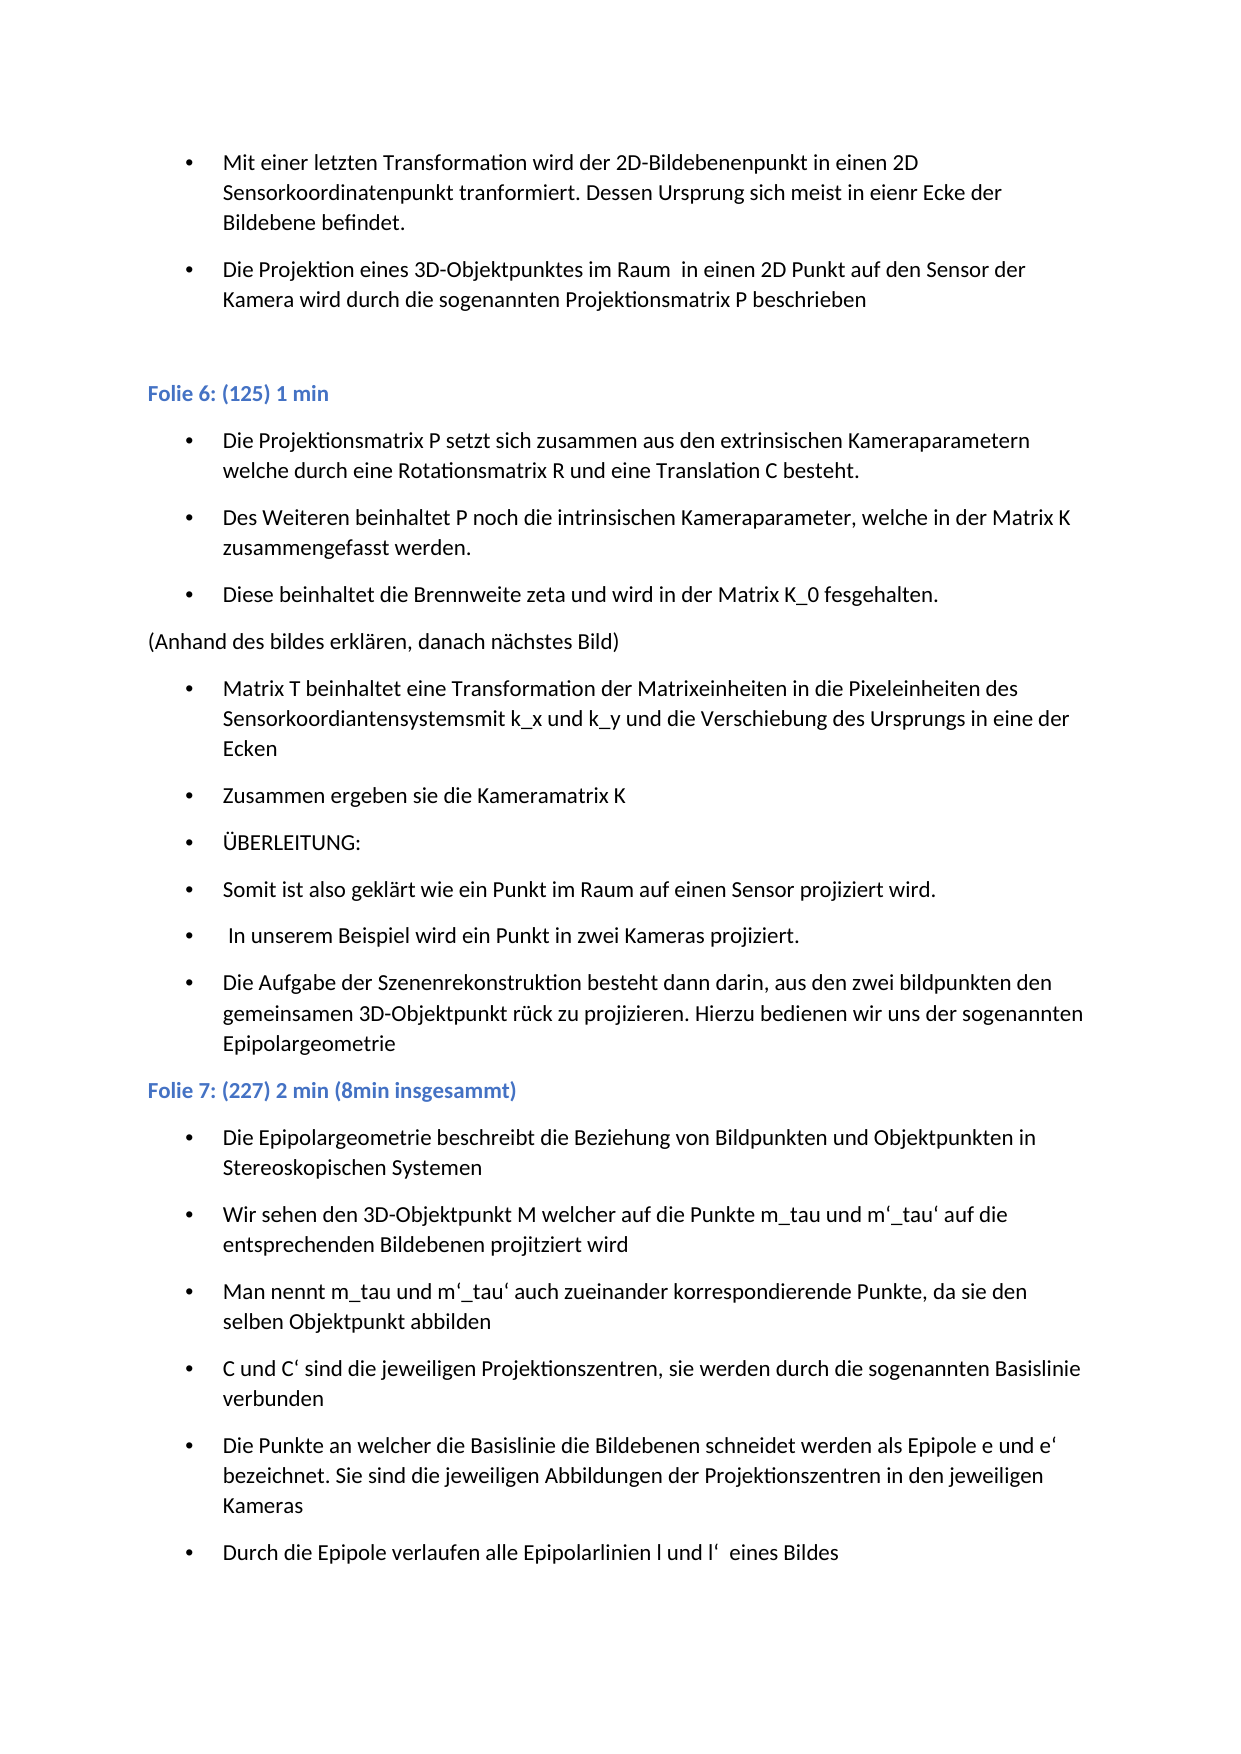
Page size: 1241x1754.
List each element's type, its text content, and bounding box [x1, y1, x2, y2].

list Des Weiteren beinhaltet P noch die intrinsischen Kameraparameter, welche in der Matrix K zusammengefasst werden. [185, 503, 1093, 561]
list ÜBERLEITUNG: [185, 828, 1093, 856]
list Matrix T beinhaltet eine Transformation der Matrixeinheiten in die Pixeleinheiten des Sensorkoordiantensystemsmit k_x und k_y und die Verschiebung des Ursprungs in eine der Ecken [185, 674, 1093, 762]
text (Anhand des bildes erklären, danach nächstes Bild) [148, 627, 1093, 655]
list Wir sehen den 3D-Objektpunkt M welcher auf die Punkte m_tau und m‘_tau‘ auf die entsprechenden Bildebenen projitziert wird [185, 1200, 1093, 1258]
list C und C‘ sind die jeweiligen Projektionszentren, sie werden durch die sogenannten Basislinie verbunden [185, 1354, 1093, 1412]
list Die Punkte an welcher die Basislinie die Bildebenen schneidet werden als Epipole e und e‘ bezeichnet. Sie sind die jeweiligen Abbildungen der Projektionszentren in den jeweiligen Kameras [185, 1431, 1093, 1519]
list Die Projektion eines 3D-Objektpunktes im Raum in einen 2D Punkt auf den Sensor der Kamera wird durch die sogenannten Projektionsmatrix P beschrieben [185, 255, 1093, 313]
list Zusammen ergeben sie die Kameramatrix K [185, 781, 1093, 809]
list Somit ist also geklärt wie ein Punkt im Raum auf einen Sensor projiziert wird. [185, 875, 1093, 903]
list Diese beinhaltet die Brennweite zeta und wird in der Matrix K_0 fesgehalten. [185, 580, 1093, 608]
text Folie 6: (125) 1 min [148, 379, 1093, 407]
list Die Projektionsmatrix P setzt sich zusammen aus den extrinsischen Kameraparametern welche durch eine Rotationsmatrix R und eine Translation C besteht. [185, 426, 1093, 484]
list Die Epipolargeometrie beschreibt die Beziehung von Bildpunkten und Objektpunkten in Stereoskopischen Systemen [185, 1123, 1093, 1181]
text Folie 7: (227) 2 min (8min insgesammt) [148, 1076, 1093, 1104]
list In unserem Beispiel wird ein Punkt in zwei Kameras projiziert. [185, 922, 1093, 949]
list Die Aufgabe der Szenenrekonstruktion besteht dann darin, aus den zwei bildpunkten den gemeinsamen 3D-Objektpunkt rück zu projizieren. Hierzu bedienen wir uns der sogenannten Epipolargeometrie [185, 968, 1093, 1057]
list Durch die Epipole verlaufen alle Epipolarlinien l und l‘ eines Bildes [185, 1538, 1093, 1566]
list Mit einer letzten Transformation wird der 2D-Bildebenenpunkt in einen 2D Sensorkoordinatenpunkt tranformiert. Dessen Ursprung sich meist in eienr Ecke der Bildebene befindet. [185, 148, 1093, 236]
list Man nennt m_tau und m‘_tau‘ auch zueinander korrespondierende Punkte, da sie den selben Objektpunkt abbilden [185, 1277, 1093, 1335]
